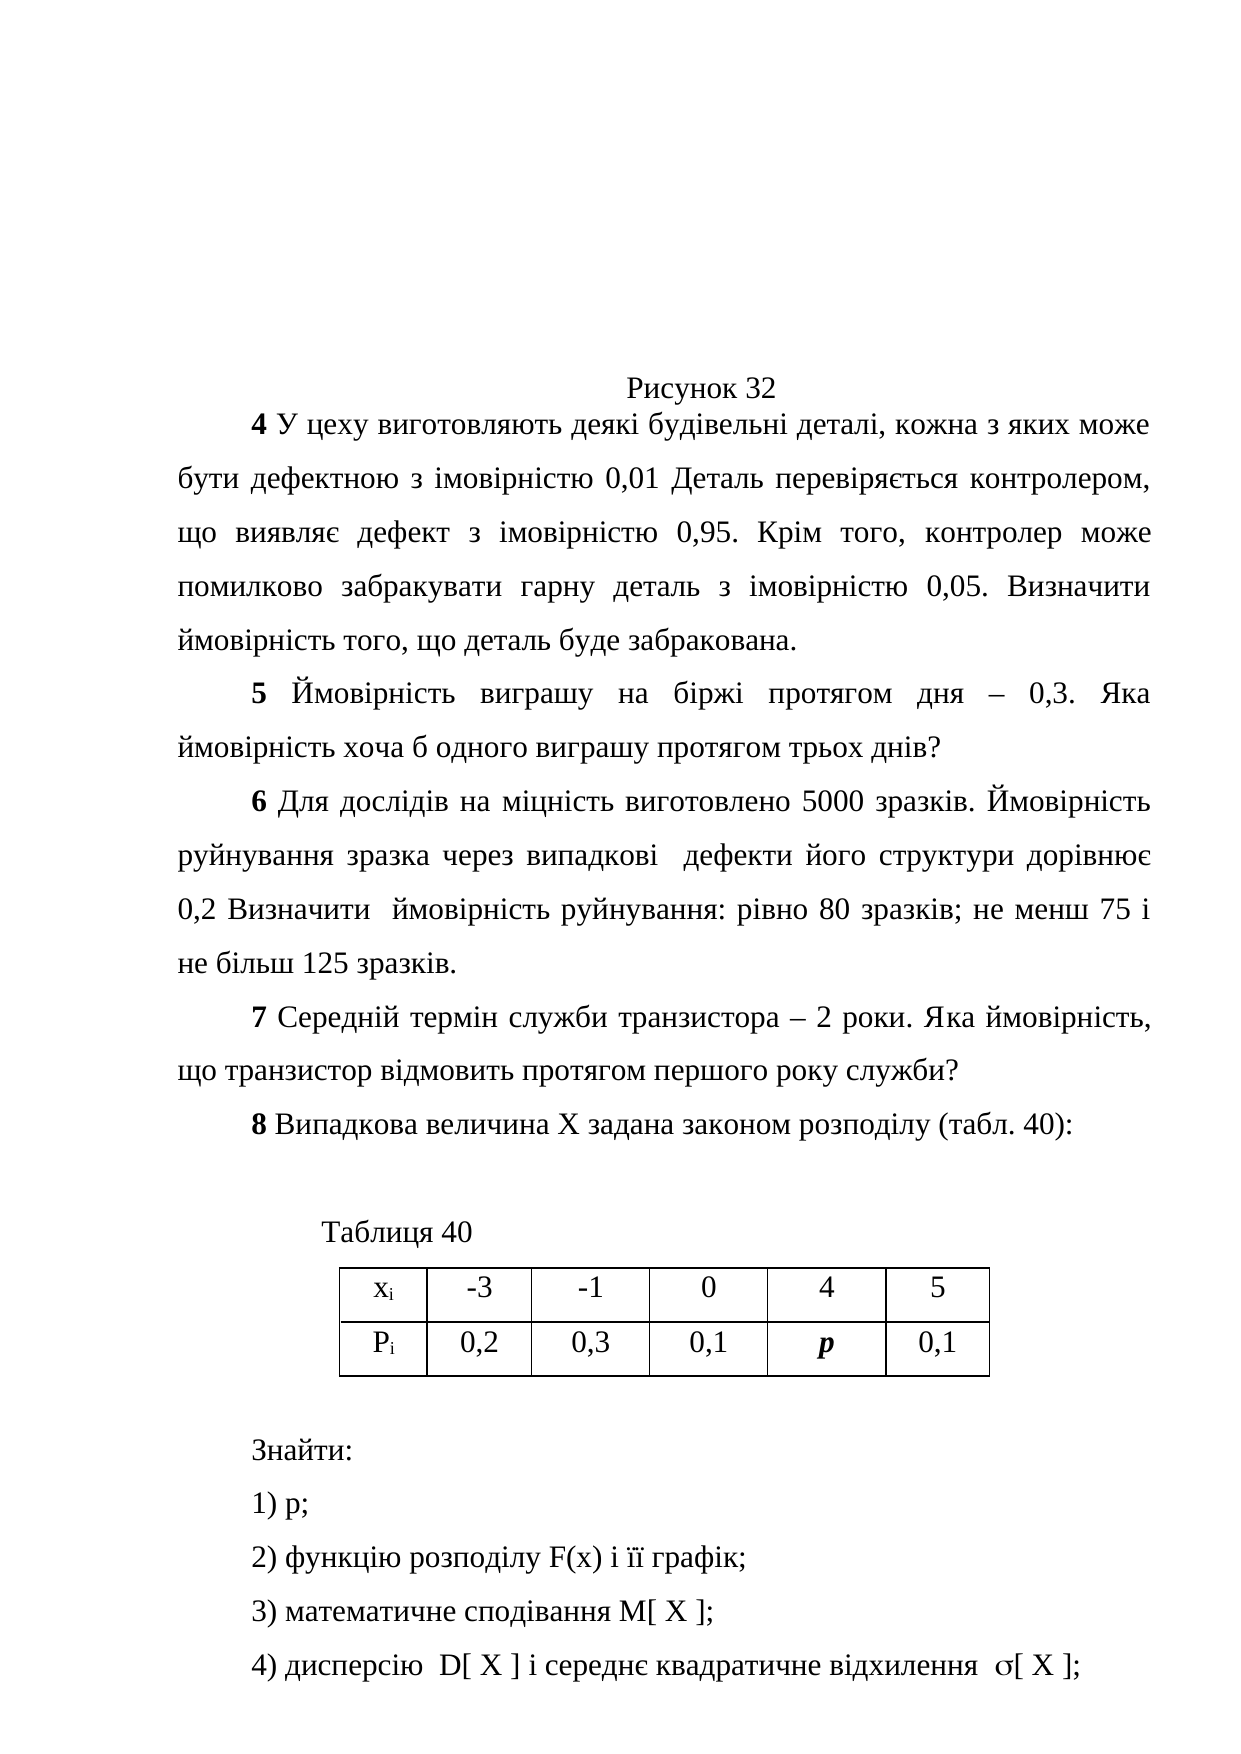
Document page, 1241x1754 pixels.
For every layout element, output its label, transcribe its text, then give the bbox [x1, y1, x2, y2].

table_cell 0,1 [650, 1323, 767, 1375]
table_cell 0,3 [532, 1323, 649, 1375]
table_header 4 [768, 1269, 885, 1321]
text 7 Середній термін служби транзистора – 2 роки. Яка ймовірність, що транзистор відмовить протягом першого року служби? [177, 998, 1152, 1088]
text 2) функцію розподілу F(х) і її графік; [177, 1538, 1152, 1574]
table_cell p [768, 1323, 885, 1375]
text Таблиця 40 [177, 1213, 1152, 1249]
text Знайти: [177, 1431, 1152, 1467]
table_header -3 [428, 1269, 531, 1321]
text 6 Для дослідів на міцність виготовлено 5000 зразків. Ймовірність руйнування зразка через випадкові дефекти його структури дорівнює 0,2 Визначити ймовірність руйнування: рівно 80 зразків; не менш 75 і не більш 125 зразків. [177, 782, 1152, 980]
text 3) математичне сподівання М[ X ]; [177, 1592, 1152, 1628]
text Рисунок 32 [177, 369, 1152, 405]
text 4 У цеху виготовляють деякі будівельні деталі, кожна з яких може бути дефектною з імовірністю 0,01 Деталь перевіряється контролером, що виявляє дефект з імовірністю 0,95. Крім того, контролер може помилково забракувати гарну деталь з імовірністю 0,05. Визначити ймовірність того, що деталь буде забракована. [177, 405, 1152, 657]
table_cell 0,2 [428, 1323, 531, 1375]
table_cell Pi [340, 1322, 426, 1375]
text 8 Випадкова величина X задана законом розподілу (табл. 40): [177, 1106, 1152, 1141]
table_header -1 [532, 1269, 649, 1321]
text 1) p; [177, 1485, 1152, 1521]
table_header xi [340, 1269, 426, 1321]
text 5 Ймовірність виграшу на біржі протягом дня – 0,3. Яка ймовірність хоча б одного виграшу протягом трьох днів? [177, 675, 1152, 764]
table_header 0 [650, 1269, 767, 1321]
table_header 5 [887, 1269, 989, 1321]
text 4) дисперсію D[ X ] і середнє квадратичне відхилення [ X ]; [177, 1646, 1152, 1682]
table_cell 0,1 [887, 1323, 989, 1375]
